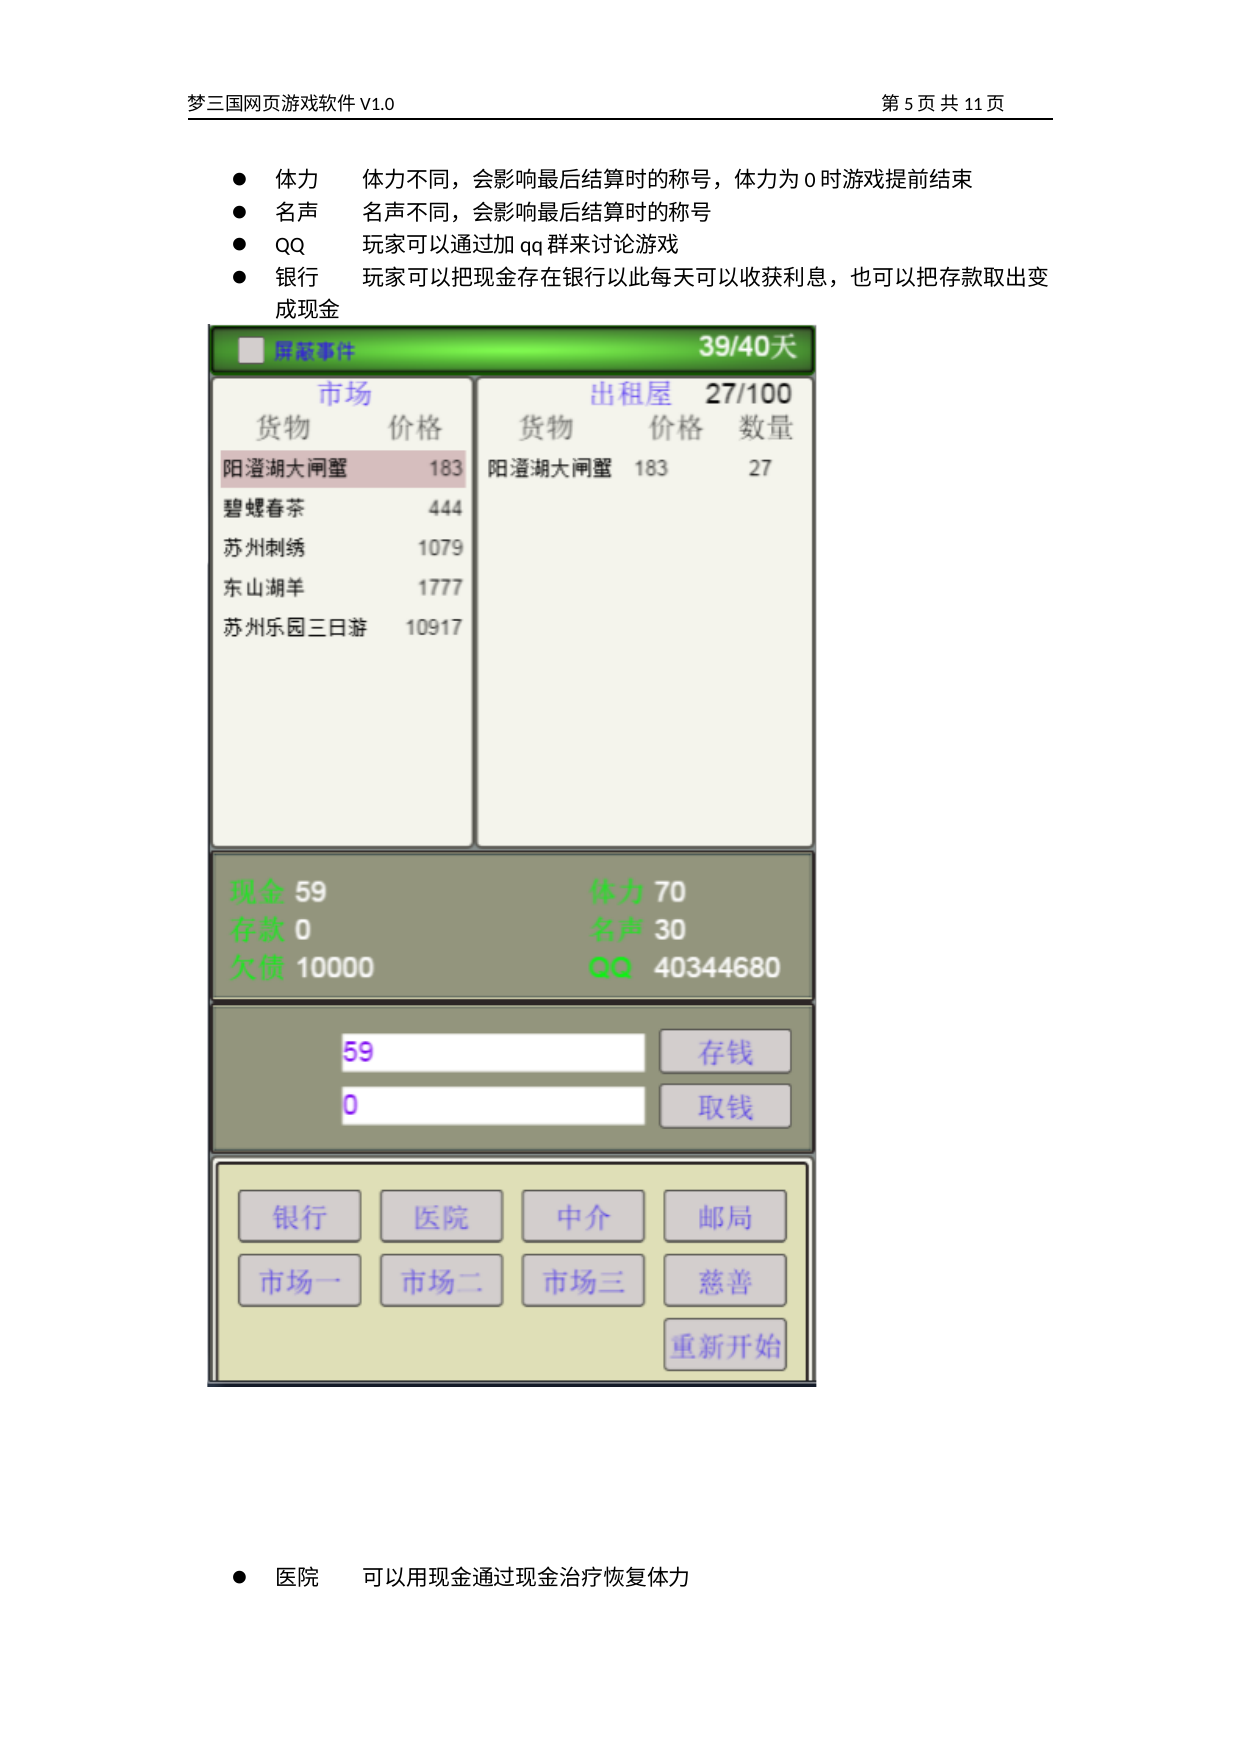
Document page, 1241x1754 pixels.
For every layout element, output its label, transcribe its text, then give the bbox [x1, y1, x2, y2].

list QQ 玩家可以通过加qq群来讨论游戏 [231, 227, 1053, 259]
list 医院 可以用现金通过现金治疗恢复体力 [231, 1559, 1053, 1592]
picture [207, 324, 817, 1387]
list 体力 体力不同，会影响最后结算时的称号，体力为0时游戏提前结束 [231, 162, 1053, 194]
list 名声 名声不同，会影响最后结算时的称号 [231, 194, 1053, 227]
list 银行 玩家可以把现金存在银行以此每天可以收获利息，也可以把存款取出变成现金 [231, 259, 1053, 324]
